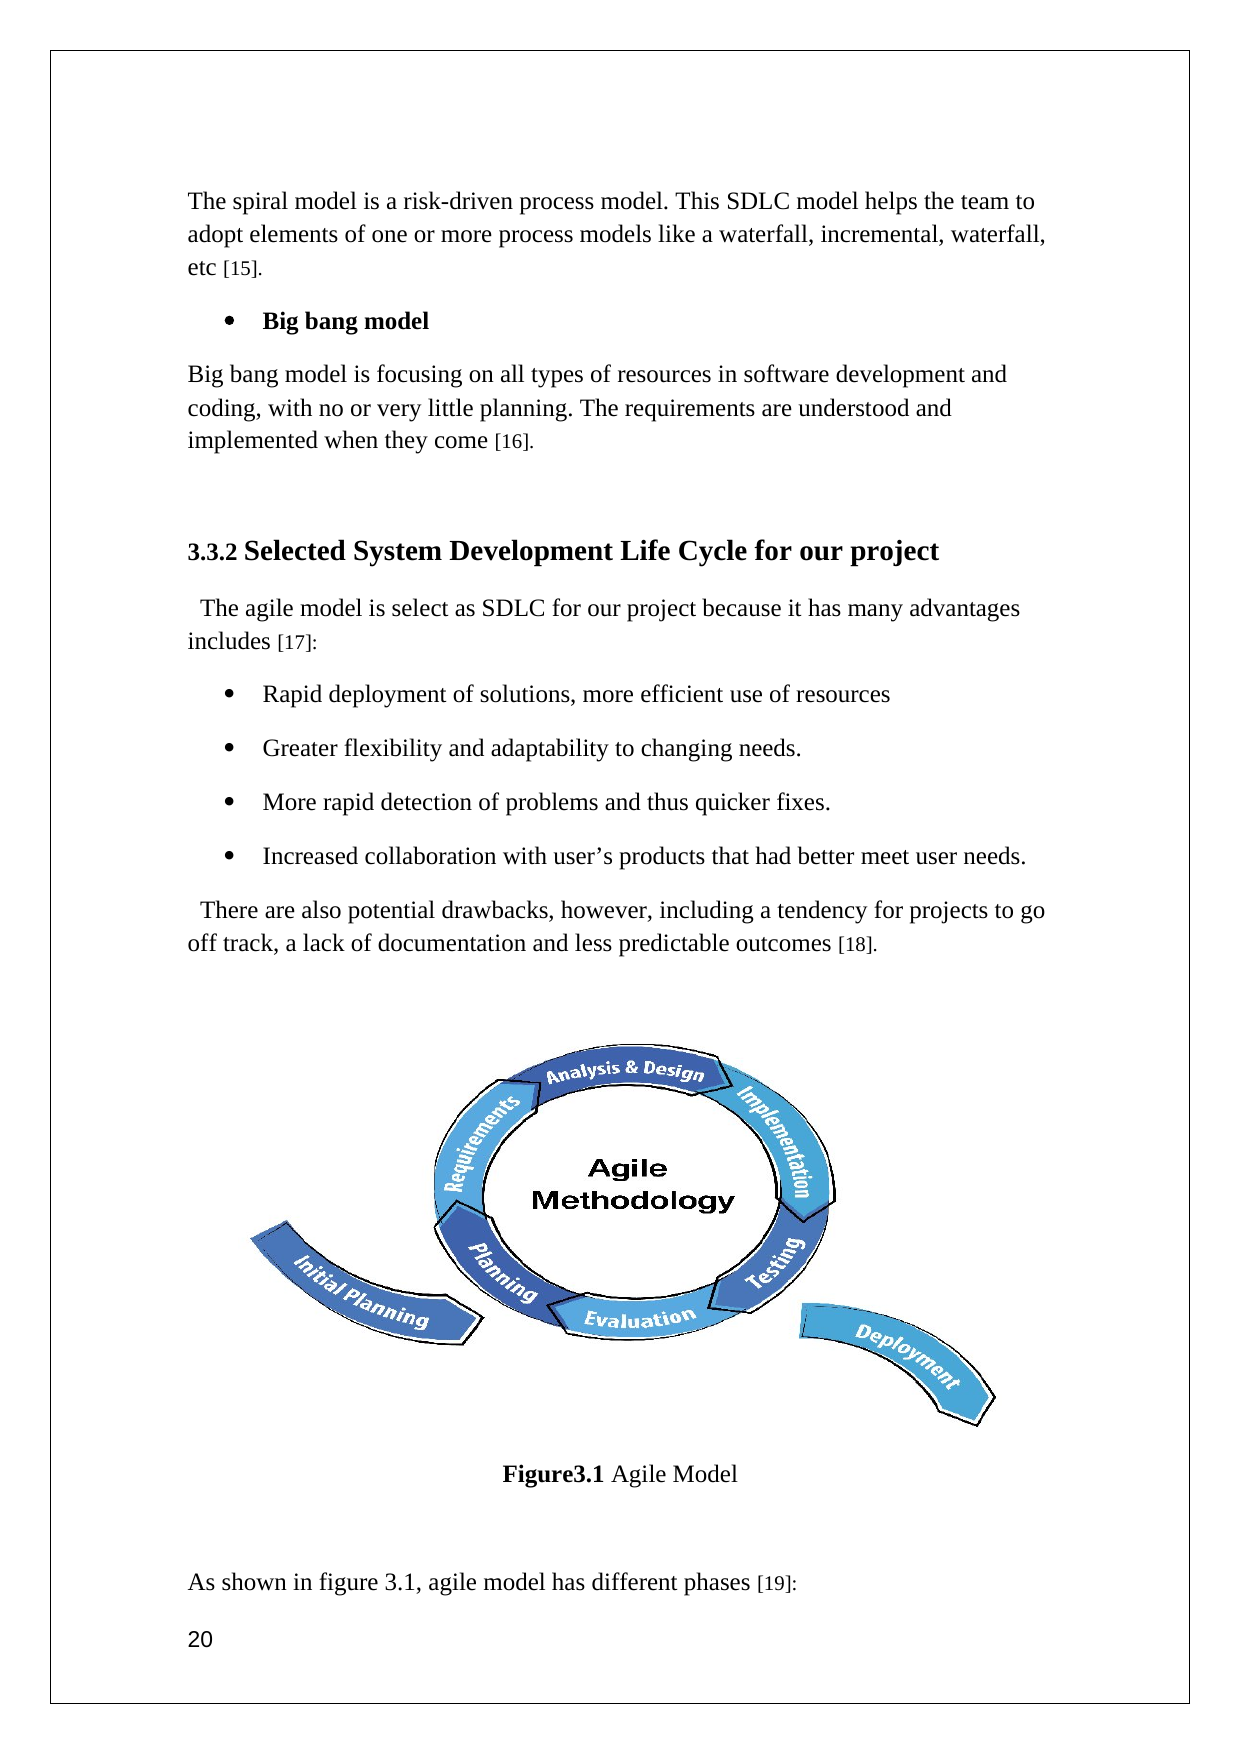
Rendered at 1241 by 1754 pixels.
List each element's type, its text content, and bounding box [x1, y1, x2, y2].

text Big bang model is focusing on all types of resources in software development and coding, with no or very little planning. The requirements are understood and implemented when they come [16]. [187, 359, 1053, 454]
text There are also potential drawbacks, however, including a tendency for projects to go off track, a lack of documentation and less predictable outcomes [18]. [187, 895, 1053, 957]
list Big bang model [225, 306, 1053, 334]
text 3.3.2 Selected System Development Life Cycle for our project [187, 533, 1053, 567]
list Greater flexibility and adaptability to changing needs. [225, 733, 1053, 762]
list Increased collaboration with user’s products that had better meet user needs. [225, 841, 1053, 870]
text The agile model is select as SDLC for our project because it has many advantages includes [17]: [187, 593, 1053, 654]
text As shown in figure 3.1, agile model has different phases [19]: [187, 1567, 1053, 1595]
list More rapid detection of problems and thus quicker fixes. [225, 787, 1053, 816]
picture [238, 1035, 1003, 1435]
text The spiral model is a risk-driven process model. This SDLC model helps the team to adopt elements of one or more process models like a waterfall, incremental, waterfall, etc [15]. [187, 186, 1053, 281]
text Figure3.1 Agile Model [187, 1459, 1053, 1488]
list Rapid deployment of solutions, more efficient use of resources [225, 679, 1053, 708]
